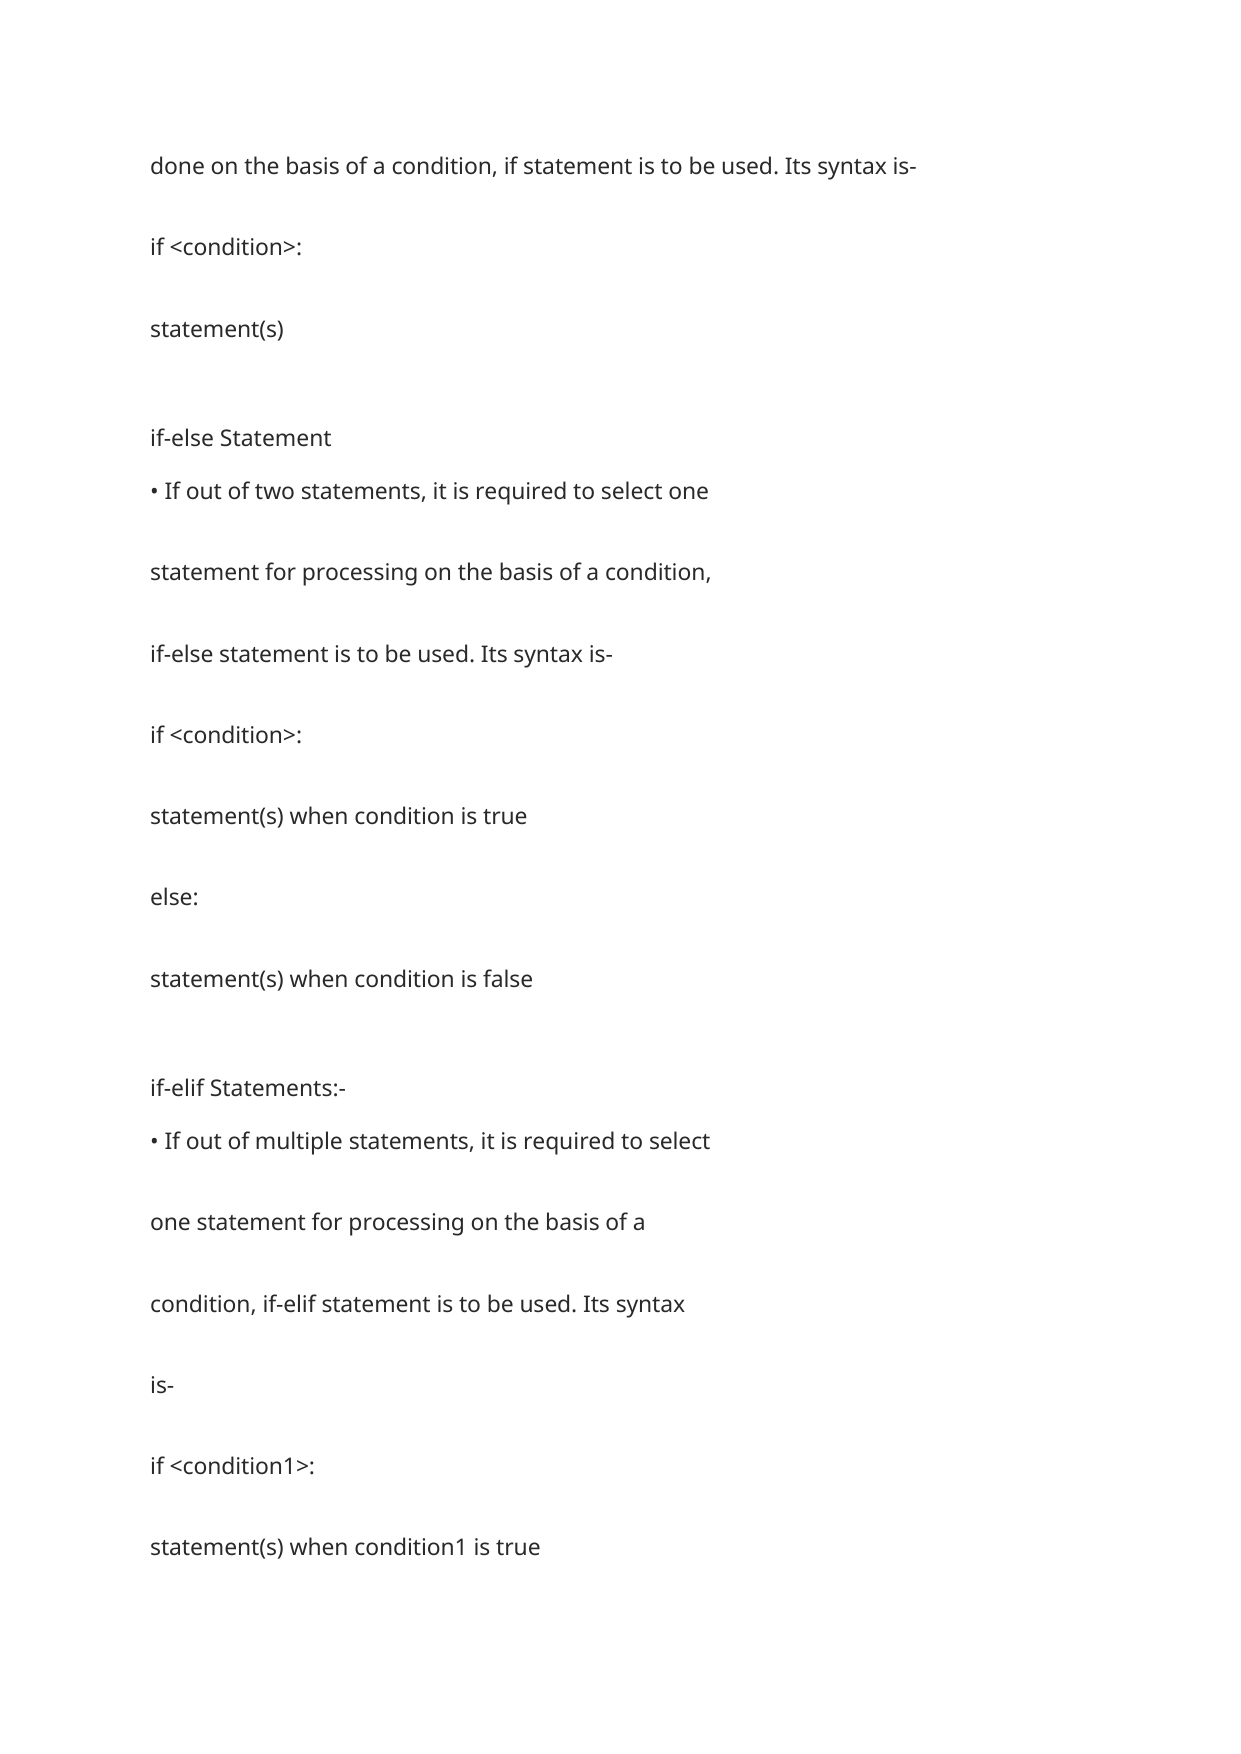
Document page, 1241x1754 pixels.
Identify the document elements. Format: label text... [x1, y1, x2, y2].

text statement(s) when condition1 is true [150, 1531, 1090, 1562]
text if <condition1>: [150, 1450, 1090, 1481]
text statement for processing on the basis of a condition, [150, 556, 1090, 587]
text if-else statement is to be used. Its syntax is- [150, 637, 1090, 669]
text • If out of two statements, it is required to select one [150, 475, 1090, 506]
text statement(s) [150, 312, 1090, 344]
text • If out of multiple statements, it is required to select [150, 1125, 1090, 1156]
text else: [150, 881, 1090, 912]
text done on the basis of a condition, if statement is to be used. Its syntax is- [150, 150, 1090, 181]
text statement(s) when condition is true [150, 800, 1090, 831]
text is- [150, 1369, 1090, 1400]
text statement(s) when condition is false [150, 962, 1090, 994]
text one statement for processing on the basis of a [150, 1206, 1090, 1237]
subtitle if-else Statement [150, 422, 1090, 453]
subtitle if-elif Statements:- [150, 1072, 1090, 1103]
text if <condition>: [150, 231, 1090, 262]
text condition, if-elif statement is to be used. Its syntax [150, 1287, 1090, 1319]
text if <condition>: [150, 719, 1090, 750]
